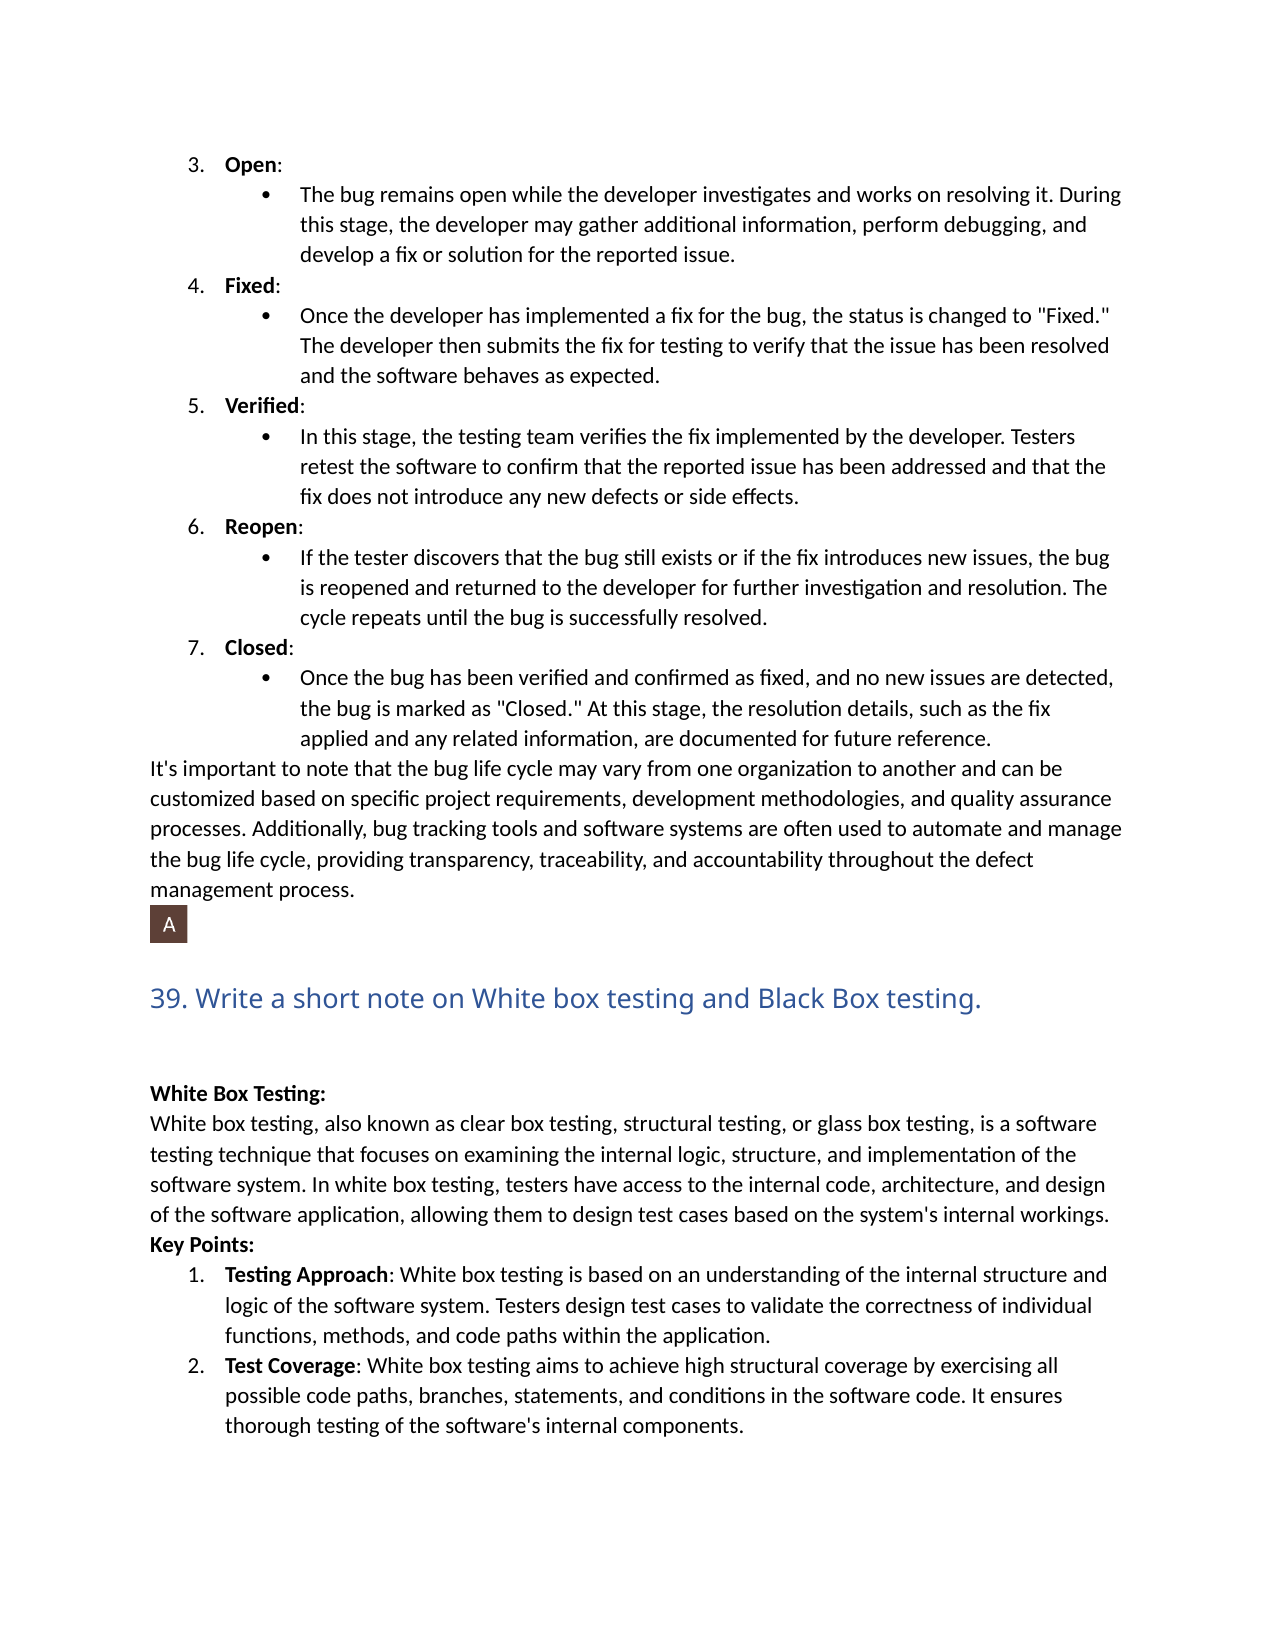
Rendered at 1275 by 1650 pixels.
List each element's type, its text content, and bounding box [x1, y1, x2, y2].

subtitle 39. Write a short note on White box testing and Black Box testing. [150, 979, 1125, 1016]
list Reopen: [187, 512, 1125, 541]
list Testing Approach: White box testing is based on an understanding of the internal structure and logic of the software system. Testers design test cases to validate the correctness of individual functions, methods, and code paths within the application. [187, 1261, 1125, 1349]
list Closed: [187, 633, 1125, 661]
list If the tester discovers that the bug still exists or if the fix introduces new issues, the bug is reopened and returned to the developer for further investigation and resolution. The cycle repeats until the bug is successfully resolved. [262, 543, 1125, 631]
text Key Points: [150, 1230, 1125, 1258]
list Open: [187, 150, 1125, 178]
list Once the bug has been verified and confirmed as fixed, and no new issues are detected, the bug is marked as "Closed." At this stage, the resolution details, such as the fix applied and any related information, are documented for future reference. [262, 663, 1125, 752]
list In this stage, the testing team verifies the fix implemented by the developer. Testers retest the software to confirm that the reported issue has been addressed and that the fix does not introduce any new defects or side effects. [262, 422, 1125, 510]
text White Box Testing: [150, 1079, 1125, 1107]
text It's important to note that the bug life cycle may vary from one organization to another and can be customized based on specific project requirements, development methodologies, and quality assurance processes. Additionally, bug tracking tools and software systems are often used to automate and manage the bug life cycle, providing transparency, traceability, and accountability throughout the defect management process. [150, 754, 1125, 903]
picture [150, 905, 188, 943]
list The bug remains open while the developer investigates and works on resolving it. During this stage, the developer may gather additional information, perform debugging, and develop a fix or solution for the reported issue. [262, 180, 1125, 269]
list Once the developer has implemented a fix for the bug, the status is changed to "Fixed." The developer then submits the fix for testing to verify that the issue has been resolved and the software behaves as expected. [262, 301, 1125, 389]
text White box testing, also known as clear box testing, structural testing, or glass box testing, is a software testing technique that focuses on examining the internal logic, structure, and implementation of the software system. In white box testing, testers have access to the internal code, architecture, and design of the software application, allowing them to design test cases based on the system's internal workings. [150, 1109, 1125, 1228]
list Fixed: [187, 271, 1125, 299]
list Test Coverage: White box testing aims to achieve high structural coverage by exercising all possible code paths, branches, statements, and conditions in the software code. It ensures thorough testing of the software's internal components. [187, 1351, 1125, 1439]
list Verified: [187, 392, 1125, 420]
